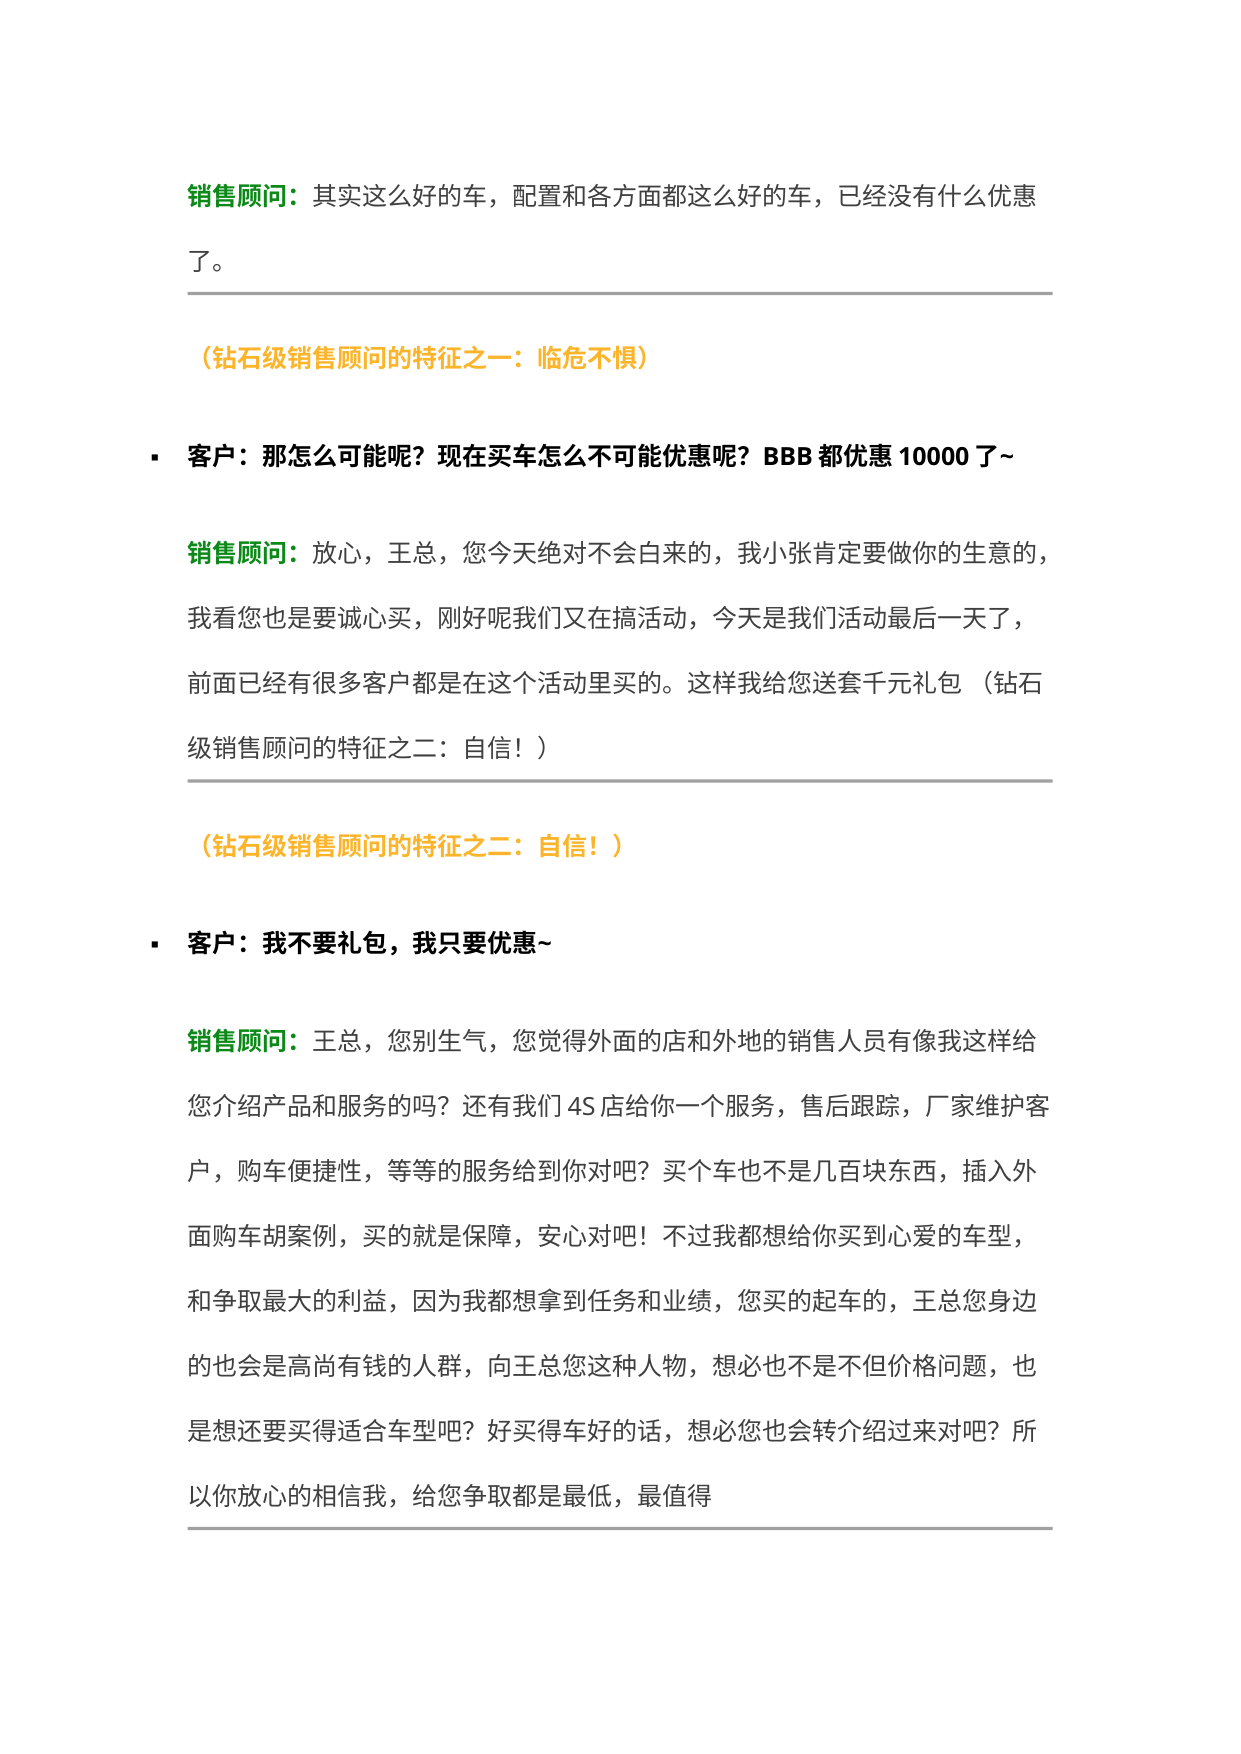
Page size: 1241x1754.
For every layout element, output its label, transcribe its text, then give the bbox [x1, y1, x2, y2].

text 销售顾问：其实这么好的车，配置和各方面都这么好的车，已经没有什么优惠了。 [187, 162, 1053, 291]
list 客户：那怎么可能呢？现在买车怎么不可能优惠呢？BBB都优惠10000了~ [150, 422, 1053, 487]
text （钻石级销售顾问的特征之二：自信！） [187, 812, 1053, 877]
text 销售顾问：王总，您别生气，您觉得外面的店和外地的销售人员有像我这样给您介绍产品和服务的吗？还有我们4S店给你一个服务，售后跟踪，厂家维护客户，购车便捷性，等等的服务给到你对吧？买个车也不是几百块东西，插入外面购车胡案例，买的就是保障，安心对吧！不过我都想给你买到心爱的车型，和争取最大的利益，因为我都想拿到任务和业绩，您买的起车的，王总您身边的也会是高尚有钱的人群，向王总您这种人物，想必也不是不但价格问题，也是想还要买得适合车型吧？好买得车好的话，想必您也会转介绍过来对吧？所以你放心的相信我，给您争取都是最低，最值得 [187, 1007, 1053, 1526]
text 销售顾问：放心，王总，您今天绝对不会白来的，我小张肯定要做你的生意的，我看您也是要诚心买，刚好呢我们又在搞活动，今天是我们活动最后一天了，前面已经有很多客户都是在这个活动里买的。这样我给您送套千元礼包 （钻石级销售顾问的特征之二：自信！） [187, 519, 1053, 779]
text （钻石级销售顾问的特征之一：临危不惧） [187, 324, 1053, 389]
list 客户：我不要礼包，我只要优惠~ [150, 909, 1053, 974]
